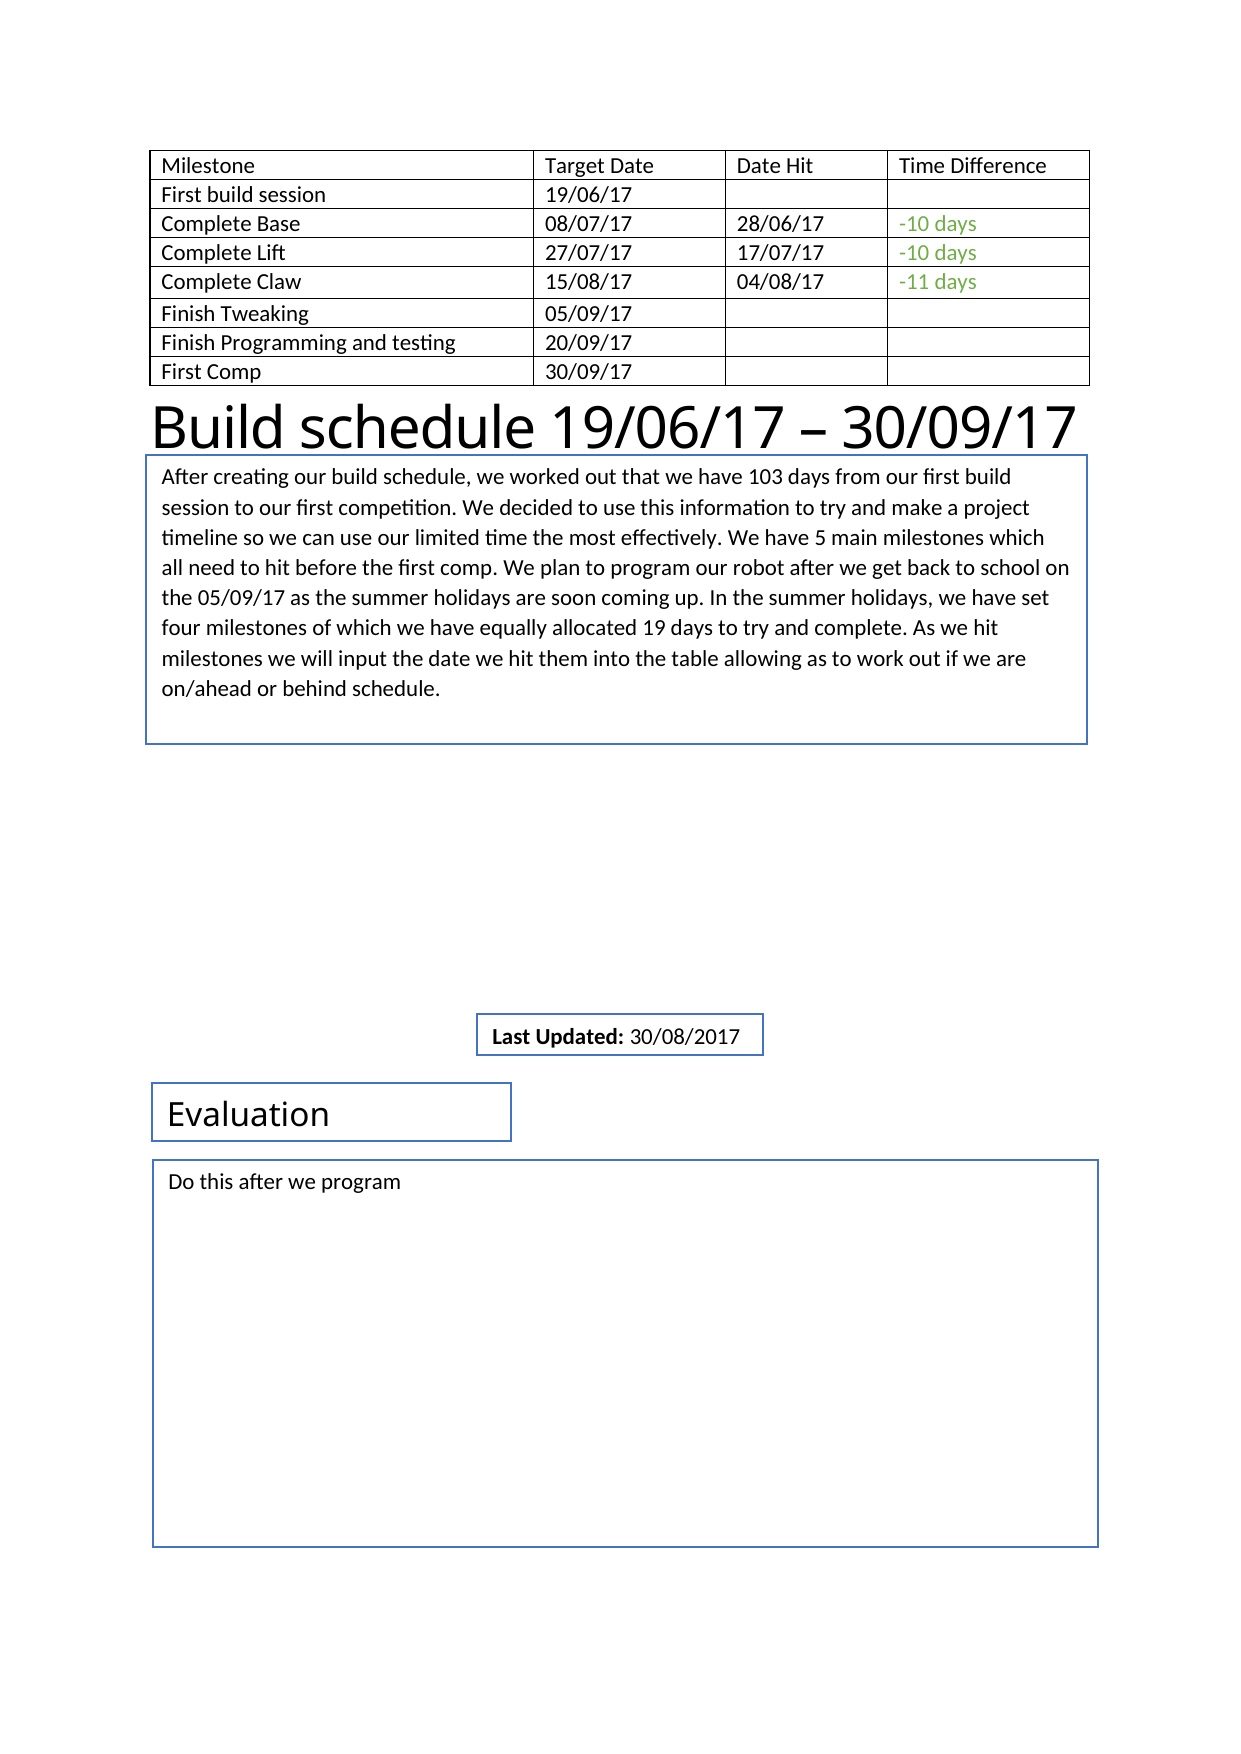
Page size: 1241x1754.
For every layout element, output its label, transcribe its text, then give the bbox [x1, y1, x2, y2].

table_cell 28/06/17 [726, 209, 887, 237]
table_cell [888, 357, 1089, 385]
table_cell Finish Programming and testing [151, 328, 533, 356]
table_cell 30/09/17 [534, 357, 725, 385]
table_header Target Date [534, 151, 725, 179]
table_header Date Hit [726, 151, 887, 179]
table_cell 04/08/17 [726, 267, 887, 298]
table_cell [888, 180, 1089, 208]
table_cell Complete Lift [151, 238, 533, 266]
table_cell 17/07/17 [726, 238, 887, 266]
table_cell [726, 299, 887, 327]
table_cell Finish Tweaking [151, 299, 533, 327]
table_cell 08/07/17 [534, 209, 725, 237]
table_cell Complete Claw [151, 267, 533, 298]
table_cell 27/07/17 [534, 238, 725, 266]
table_cell 19/06/17 [534, 180, 725, 208]
table_cell [726, 180, 887, 208]
table_cell First Comp [151, 357, 533, 385]
table_cell [888, 299, 1089, 327]
table_cell [726, 357, 887, 385]
table_cell [888, 328, 1089, 356]
title Build schedule 19/06/17 – 30/09/17 [150, 386, 1090, 466]
table_header Time Difference [888, 151, 1089, 179]
table_cell -10 days [888, 238, 1089, 266]
table_cell First build session [151, 180, 533, 208]
table_cell 05/09/17 [534, 299, 725, 327]
table_header Milestone [151, 151, 533, 179]
table_cell 15/08/17 [534, 267, 725, 298]
table_cell Complete Base [151, 209, 533, 237]
table_cell 20/09/17 [534, 328, 725, 356]
table_cell -10 days [888, 209, 1089, 237]
table_cell [726, 328, 887, 356]
table_cell -11 days [888, 267, 1089, 298]
